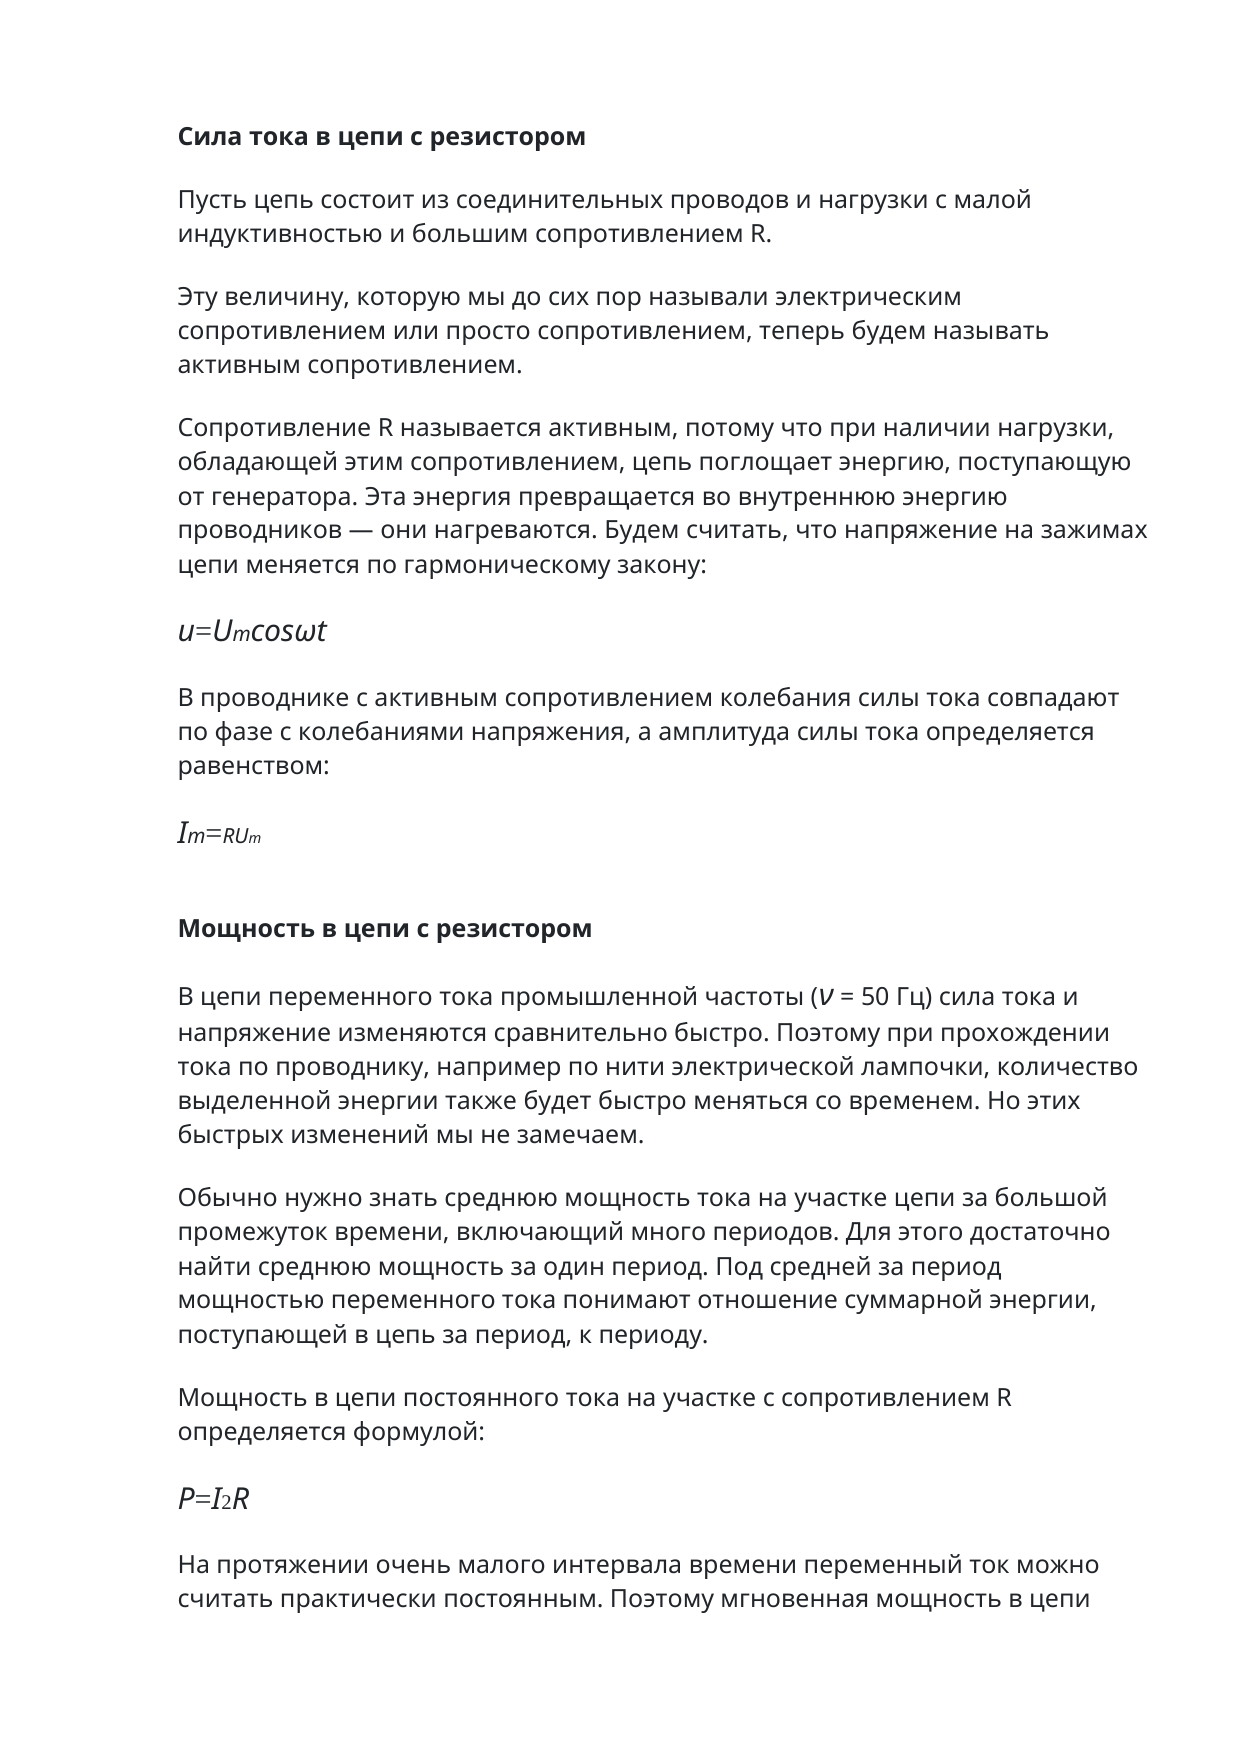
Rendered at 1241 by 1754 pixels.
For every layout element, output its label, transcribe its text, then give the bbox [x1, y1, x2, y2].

text В цепи переменного тока промышленной частоты (ν = 50 Гц) сила тока и напряжение изменяются сравнительно быстро. Поэтому при прохождении тока по проводнику, например по нити электрической лампочки, количество выделенной энергии также будет быстро меняться со временем. Но этих быстрых изменений мы не замечаем. [177, 973, 1152, 1151]
text Im​=RUm​​ [177, 811, 1152, 852]
text Пусть цепь состоит из соединительных проводов и нагрузки с малой индуктивностью и большим сопротивлением R. [177, 181, 1152, 249]
text Мощность в цепи постоянного тока на участке с сопротивлением R определяется формулой: [177, 1379, 1152, 1448]
text Сила тока в цепи с резистором [177, 118, 1152, 152]
text Сопротивление R называется активным, потому что при наличии нагрузки, обладающей этим сопротивлением, цепь поглощает энергию, поступающую от генератора. Эта энергия превращается во внутреннюю энергию проводников — они нагреваются. Будем считать, что напряжение на зажимах цепи меняется по гармоническому закону: [177, 410, 1152, 580]
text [177, 1547, 1152, 1615]
text u=Um​cosωt [177, 609, 1152, 651]
text P=I2R [177, 1477, 1152, 1518]
text Обычно нужно знать среднюю мощность тока на участке цепи за большой промежуток времени, включающий много периодов. Для этого достаточно найти среднюю мощность за один период. Под средней за период мощностью переменного тока понимают отношение суммарной энергии, поступающей в цепь за период, к периоду. [177, 1180, 1152, 1350]
text Мощность в цепи с резистором [177, 910, 1152, 944]
text В проводнике с активным сопротивлением колебания силы тока совпадают по фазе с колебаниями напряжения, а амплитуда силы тока определяется равенством: [177, 680, 1152, 782]
text Эту величину, которую мы до сих пор называли электрическим сопротивлением или просто сопротивлением, теперь будем называть активным сопротивлением. [177, 279, 1152, 381]
